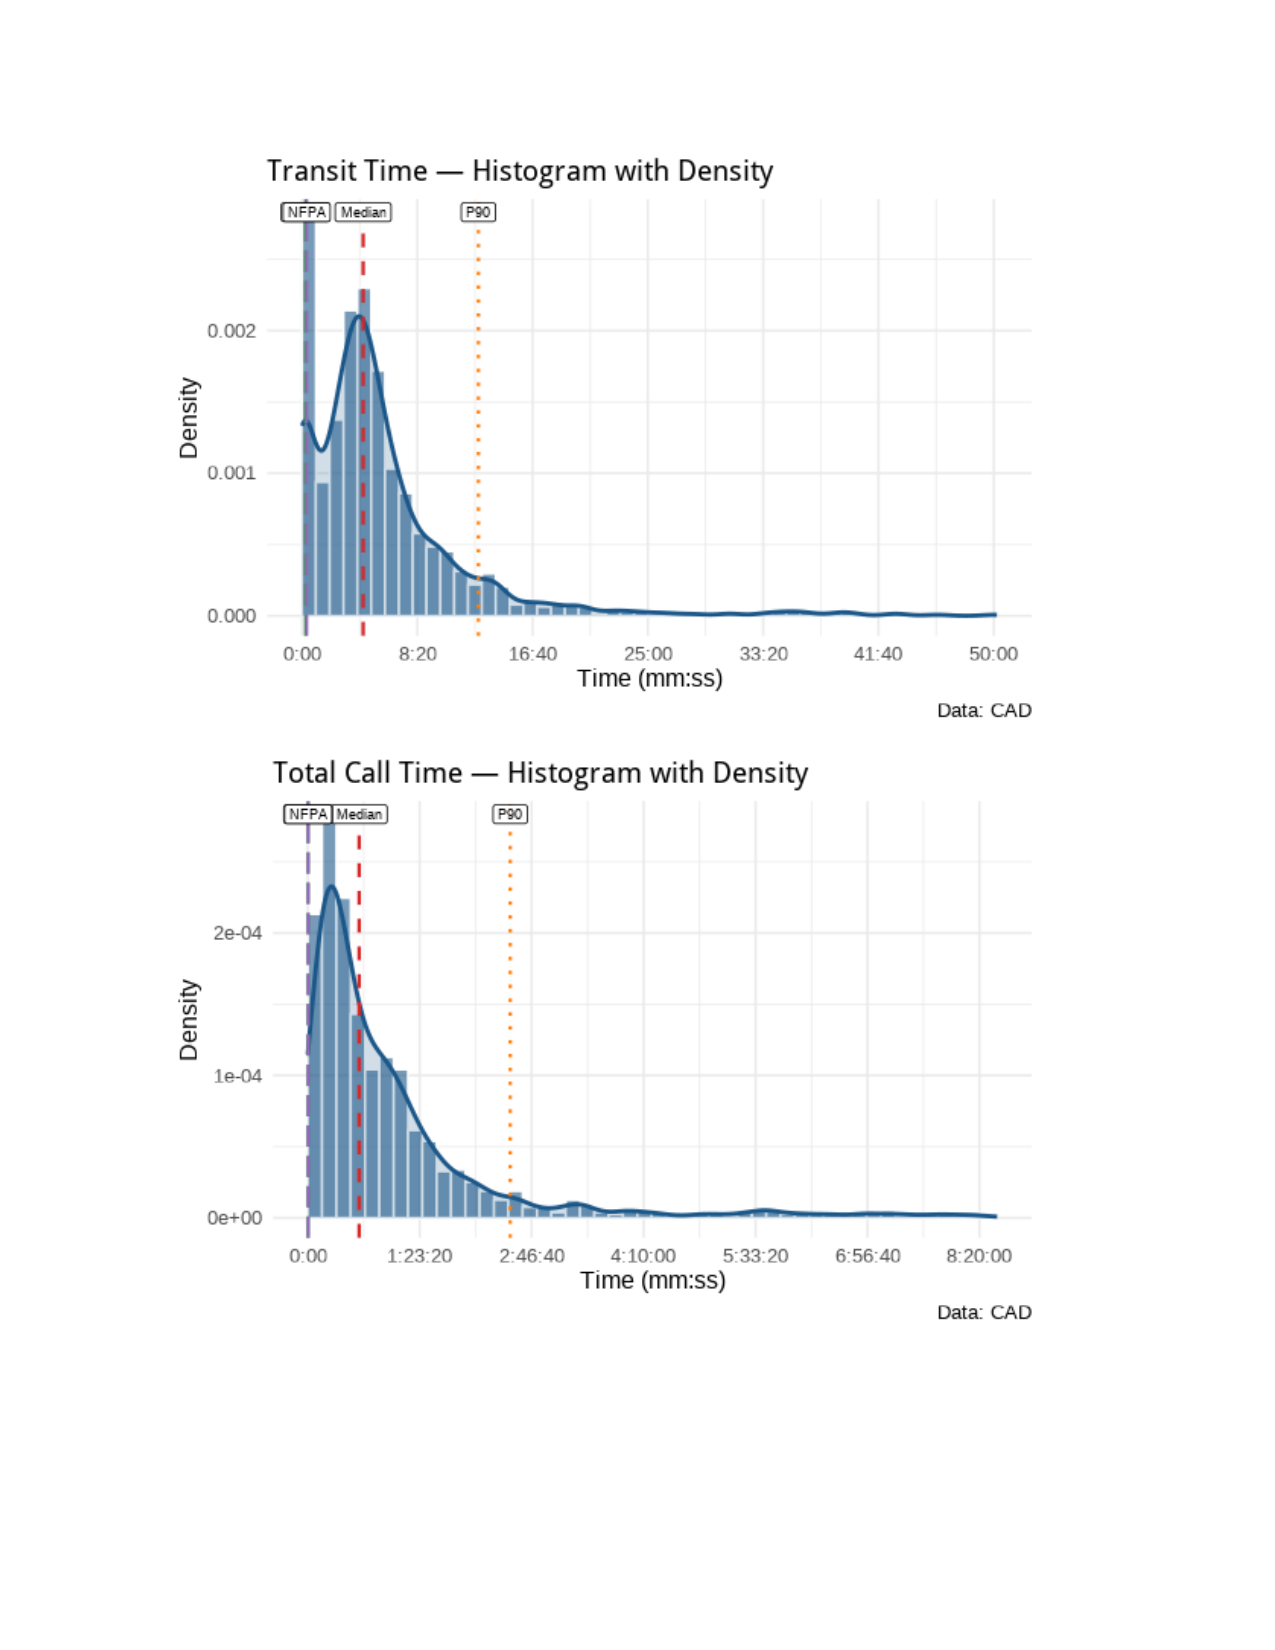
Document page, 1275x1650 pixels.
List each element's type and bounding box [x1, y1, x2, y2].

picture [168, 752, 1044, 1336]
picture [168, 150, 1044, 734]
